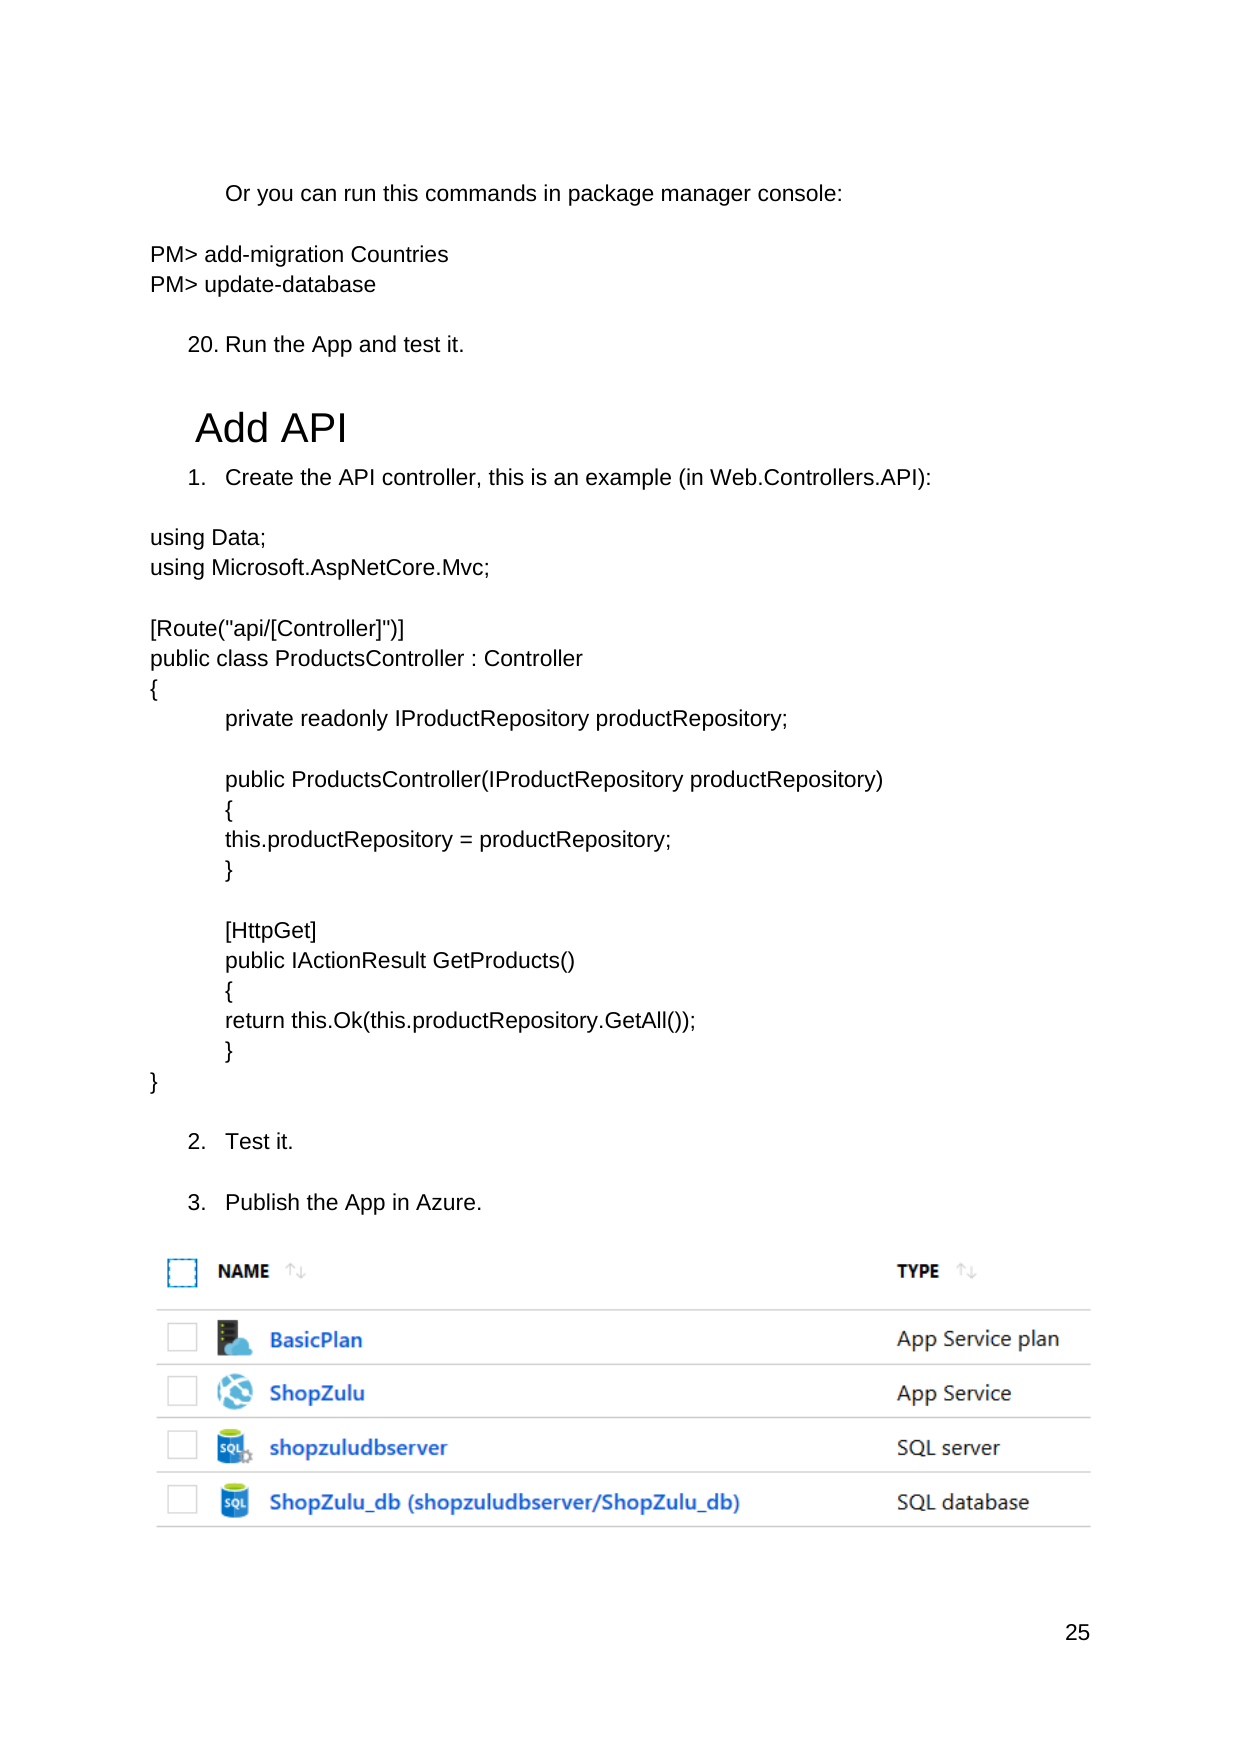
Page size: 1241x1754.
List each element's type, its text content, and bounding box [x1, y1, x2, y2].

text [Route("api/[Controller]")] [150, 614, 1090, 641]
list Test it. [187, 1128, 1090, 1154]
text PM> add-migration Countries [150, 241, 1090, 267]
text } [150, 1037, 1090, 1064]
text [HttpGet] [150, 917, 1090, 943]
subtitle Add API [195, 403, 1090, 451]
list Create the API controller, this is an example (in Web.Controllers.API): [187, 463, 1090, 490]
text public IActionResult GetProducts() [150, 947, 1090, 973]
text this.productRepository = productRepository; [150, 826, 1090, 852]
text private readonly IProductRepository productRepository; [150, 705, 1090, 732]
picture [150, 1248, 1091, 1541]
text public ProductsController(IProductRepository productRepository) [150, 766, 1090, 792]
text return this.Ok(this.productRepository.GetAll()); [150, 1007, 1090, 1034]
text using Microsoft.AspNetCore.Mvc; [150, 554, 1090, 581]
text { [150, 977, 1090, 1003]
text PM> update-database [150, 271, 1090, 297]
text { [150, 796, 1090, 822]
list Publish the App in Azure. [187, 1188, 1090, 1215]
text { [150, 675, 1090, 701]
list Run the App and test it. [187, 331, 1090, 358]
text using Data; [150, 524, 1090, 550]
text } [150, 856, 1090, 883]
text } [150, 1068, 1090, 1094]
text Or you can run this commands in package manager console: [225, 180, 1090, 207]
text public class ProductsController : Controller [150, 645, 1090, 671]
